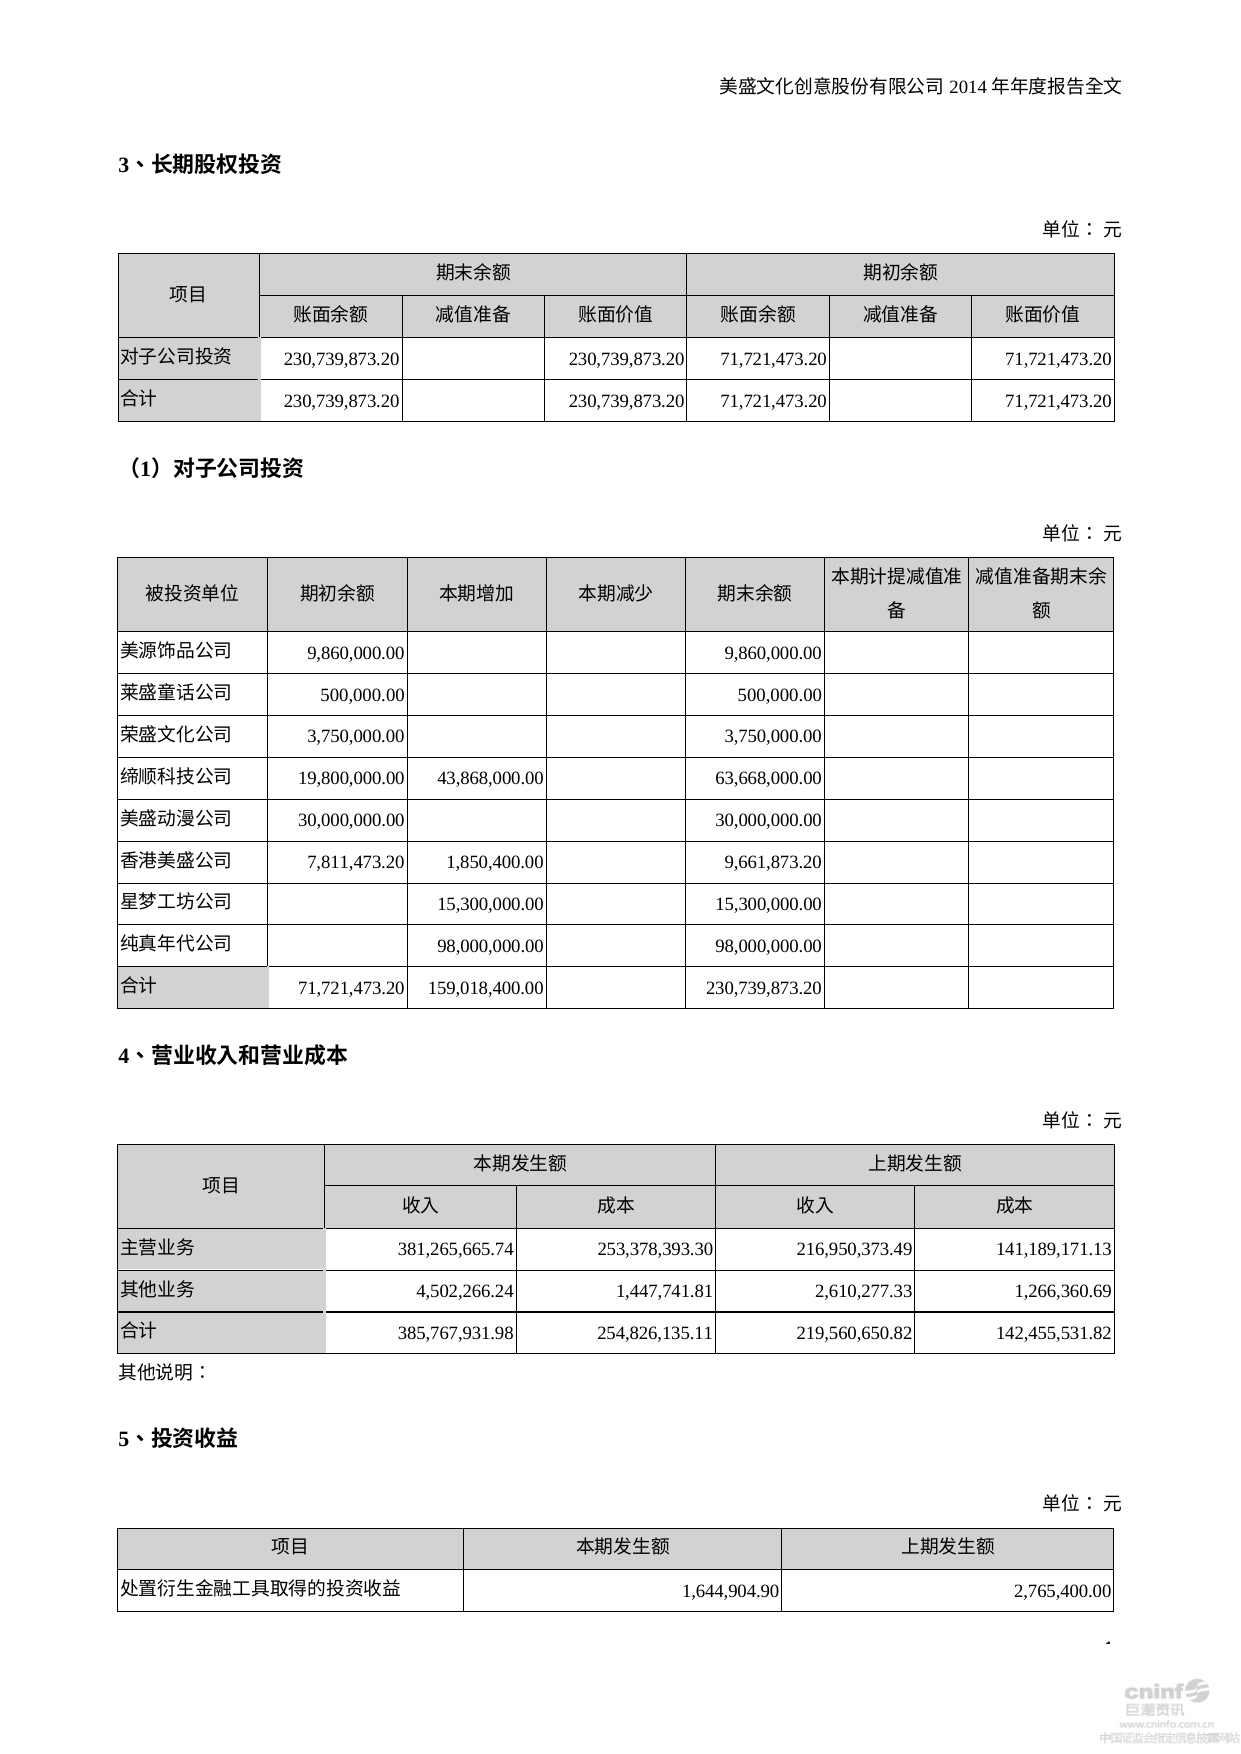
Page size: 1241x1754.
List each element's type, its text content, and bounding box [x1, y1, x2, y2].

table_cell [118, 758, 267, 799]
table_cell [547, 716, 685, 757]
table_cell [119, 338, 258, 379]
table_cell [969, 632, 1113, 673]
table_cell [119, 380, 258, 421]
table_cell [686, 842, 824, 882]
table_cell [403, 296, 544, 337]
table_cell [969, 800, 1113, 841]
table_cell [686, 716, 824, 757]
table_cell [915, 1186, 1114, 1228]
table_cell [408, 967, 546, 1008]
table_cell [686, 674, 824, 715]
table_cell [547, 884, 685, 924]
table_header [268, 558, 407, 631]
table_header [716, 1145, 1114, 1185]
text 单位： 元 [102, 216, 1122, 242]
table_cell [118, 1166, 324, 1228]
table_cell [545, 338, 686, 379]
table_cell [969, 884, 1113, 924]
subtitle 5、投资收益 [118, 1423, 1240, 1453]
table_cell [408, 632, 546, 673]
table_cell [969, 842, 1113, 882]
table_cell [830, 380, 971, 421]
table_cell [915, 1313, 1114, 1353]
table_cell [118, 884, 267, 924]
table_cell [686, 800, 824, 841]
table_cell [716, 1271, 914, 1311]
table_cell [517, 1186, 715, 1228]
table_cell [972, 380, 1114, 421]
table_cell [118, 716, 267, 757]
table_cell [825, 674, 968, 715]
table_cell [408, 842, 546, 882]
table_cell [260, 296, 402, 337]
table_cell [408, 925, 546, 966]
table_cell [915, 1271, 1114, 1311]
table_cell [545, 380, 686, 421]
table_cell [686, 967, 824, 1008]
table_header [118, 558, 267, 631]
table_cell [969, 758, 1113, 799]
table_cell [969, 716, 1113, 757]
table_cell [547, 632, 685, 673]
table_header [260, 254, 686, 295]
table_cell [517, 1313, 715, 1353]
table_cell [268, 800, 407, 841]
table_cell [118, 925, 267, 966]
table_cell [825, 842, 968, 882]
text 单位： 元 [102, 1491, 1122, 1516]
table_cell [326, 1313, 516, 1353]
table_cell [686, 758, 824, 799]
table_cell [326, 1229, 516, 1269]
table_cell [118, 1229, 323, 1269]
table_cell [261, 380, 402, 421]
text 其他说明： [118, 1360, 1240, 1385]
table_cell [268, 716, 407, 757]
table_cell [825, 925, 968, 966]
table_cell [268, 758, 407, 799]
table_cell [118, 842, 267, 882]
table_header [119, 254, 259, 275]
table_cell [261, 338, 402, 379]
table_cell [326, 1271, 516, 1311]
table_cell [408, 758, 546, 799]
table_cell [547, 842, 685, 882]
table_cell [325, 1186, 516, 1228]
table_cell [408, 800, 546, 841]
subtitle （1）对子公司投资 [118, 453, 1240, 482]
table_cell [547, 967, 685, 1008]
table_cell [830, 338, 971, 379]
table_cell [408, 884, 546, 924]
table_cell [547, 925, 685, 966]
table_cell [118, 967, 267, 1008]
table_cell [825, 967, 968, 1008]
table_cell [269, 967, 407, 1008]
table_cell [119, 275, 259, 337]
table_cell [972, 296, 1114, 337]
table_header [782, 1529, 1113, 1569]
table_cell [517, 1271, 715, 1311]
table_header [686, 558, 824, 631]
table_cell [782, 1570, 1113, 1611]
text 单位： 元 [102, 520, 1122, 546]
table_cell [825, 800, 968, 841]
subtitle 3、长期股权投资 [118, 149, 1240, 179]
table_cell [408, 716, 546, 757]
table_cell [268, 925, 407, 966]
text 单位： 元 [102, 1107, 1122, 1133]
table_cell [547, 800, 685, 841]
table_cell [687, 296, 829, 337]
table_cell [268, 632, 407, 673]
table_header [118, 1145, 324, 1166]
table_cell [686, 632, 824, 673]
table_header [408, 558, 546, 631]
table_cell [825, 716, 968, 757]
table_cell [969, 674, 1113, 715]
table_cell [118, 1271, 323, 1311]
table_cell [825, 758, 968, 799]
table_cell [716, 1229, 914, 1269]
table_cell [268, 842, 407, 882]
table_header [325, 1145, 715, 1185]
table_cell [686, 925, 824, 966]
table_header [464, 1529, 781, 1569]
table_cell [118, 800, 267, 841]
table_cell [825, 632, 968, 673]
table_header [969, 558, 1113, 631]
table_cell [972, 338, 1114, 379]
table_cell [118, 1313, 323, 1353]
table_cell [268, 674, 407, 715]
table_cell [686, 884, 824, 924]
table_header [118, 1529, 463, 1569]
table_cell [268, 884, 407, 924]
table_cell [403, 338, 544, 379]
subtitle 4、营业收入和营业成本 [118, 1040, 1240, 1070]
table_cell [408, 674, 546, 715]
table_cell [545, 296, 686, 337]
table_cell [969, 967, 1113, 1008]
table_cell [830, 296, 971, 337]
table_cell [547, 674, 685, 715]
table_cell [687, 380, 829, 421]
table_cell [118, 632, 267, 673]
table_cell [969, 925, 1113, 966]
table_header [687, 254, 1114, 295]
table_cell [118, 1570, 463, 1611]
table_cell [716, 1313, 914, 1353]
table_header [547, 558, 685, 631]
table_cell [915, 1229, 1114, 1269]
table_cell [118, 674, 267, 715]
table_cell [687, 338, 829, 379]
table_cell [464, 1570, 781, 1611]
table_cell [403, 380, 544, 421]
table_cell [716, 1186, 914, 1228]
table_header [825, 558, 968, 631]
picture [1099, 1673, 1241, 1754]
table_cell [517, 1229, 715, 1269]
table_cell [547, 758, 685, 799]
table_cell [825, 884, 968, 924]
